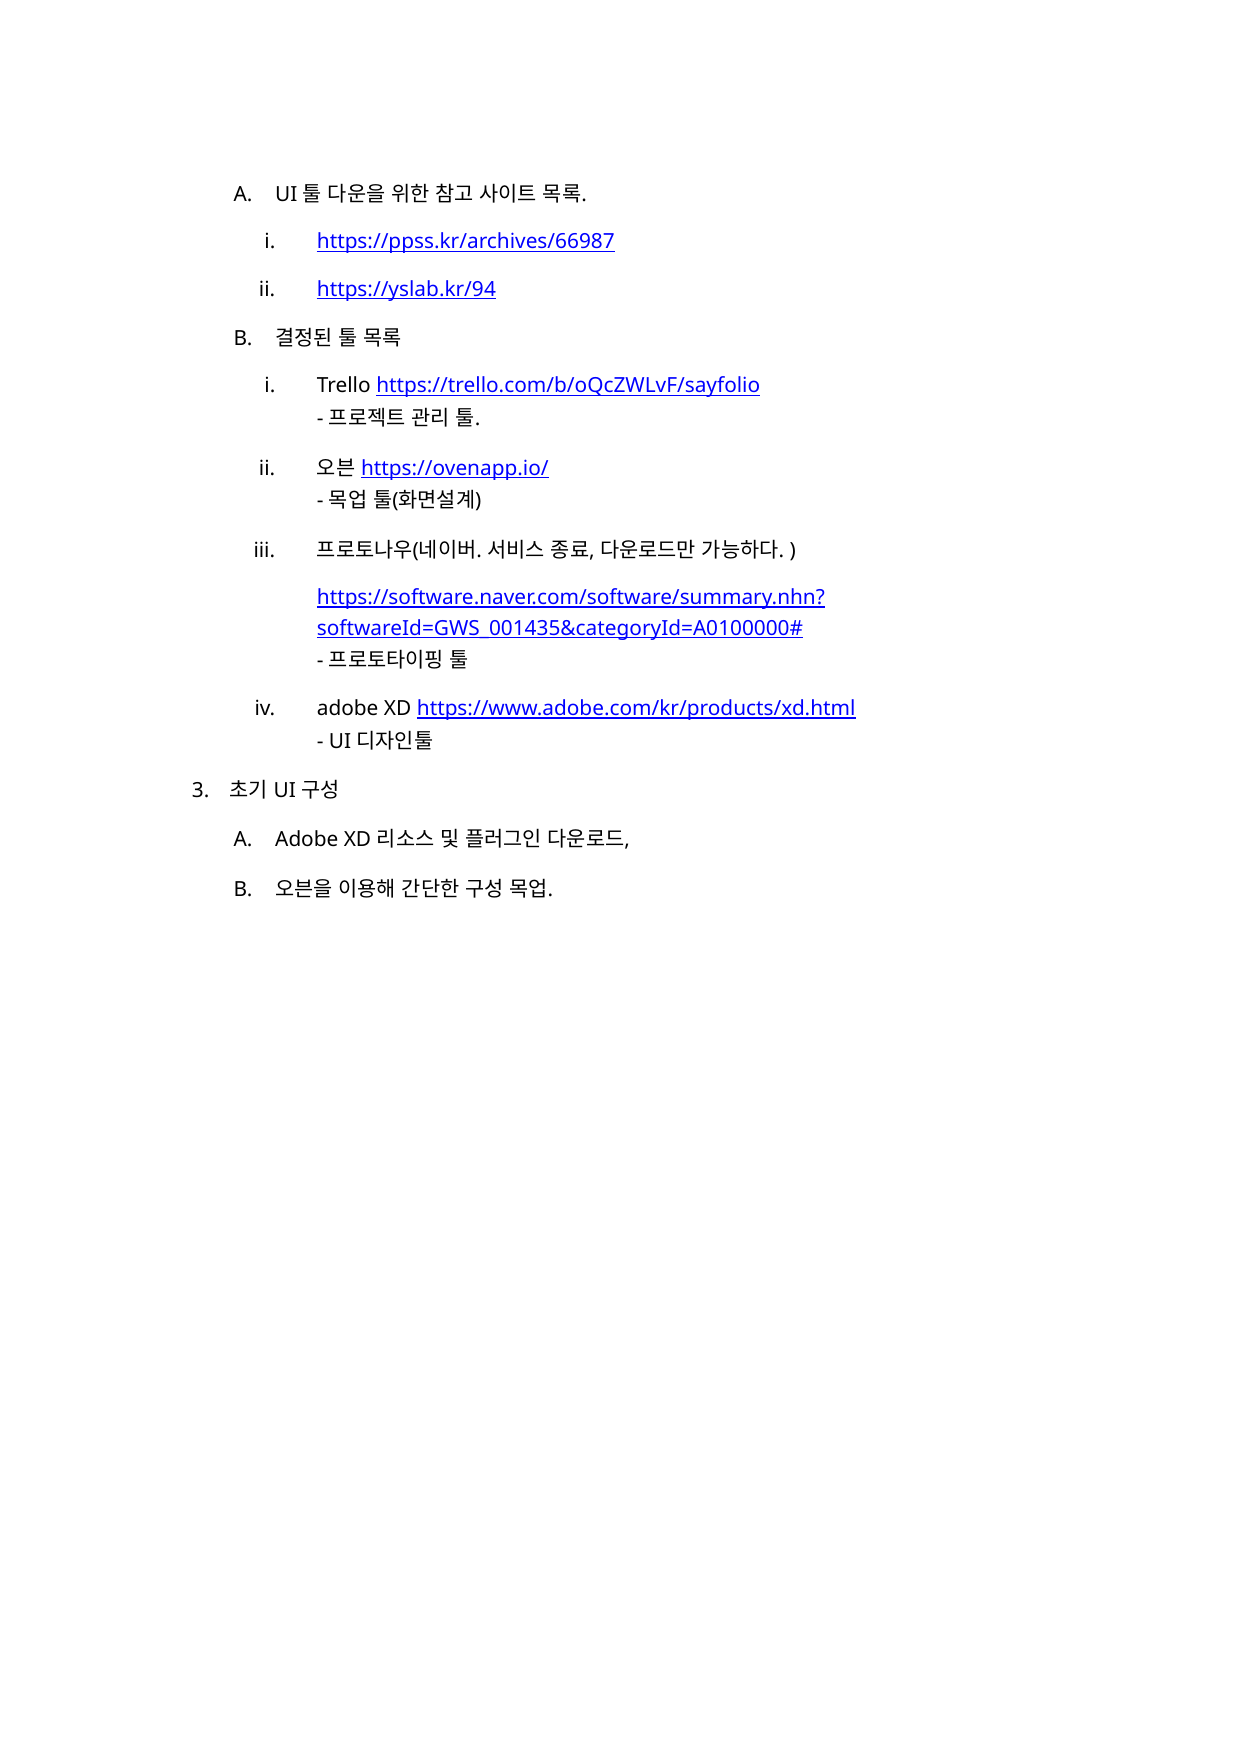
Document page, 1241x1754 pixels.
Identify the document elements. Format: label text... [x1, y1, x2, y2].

list 결정된 툴 목록 [233, 321, 1090, 351]
list 프로토나우(네이버. 서비스 종료, 다운로드만 가능하다. ) [275, 533, 1090, 563]
list https://yslab.kr/94 [275, 274, 1090, 302]
list Adobe XD 리소스 및 플러그인 다운로드, [233, 823, 1090, 853]
list 오븐을 이용해 간단한 구성 목업. [233, 872, 1090, 902]
list UI 툴 다운을 위한 참고 사이트 목록. [233, 177, 1090, 207]
list 초기 UI 구성 [192, 773, 1090, 803]
list adobe XD https://www.adobe.com/kr/products/xd.html - UI 디자인툴 [275, 693, 1090, 754]
list https://ppss.kr/archives/66987 [275, 227, 1090, 255]
list Trello https://trello.com/b/oQcZWLvF/sayfolio - 프로젝트 관리 툴. [275, 371, 1090, 432]
list https://software.naver.com/software/summary.nhn?softwareId=GWS_001435&categoryId=A0100000# - 프로토타이핑 툴 [317, 582, 1090, 674]
list 오븐 https://ovenapp.io/ - 목업 툴(화면설계) [275, 451, 1090, 514]
